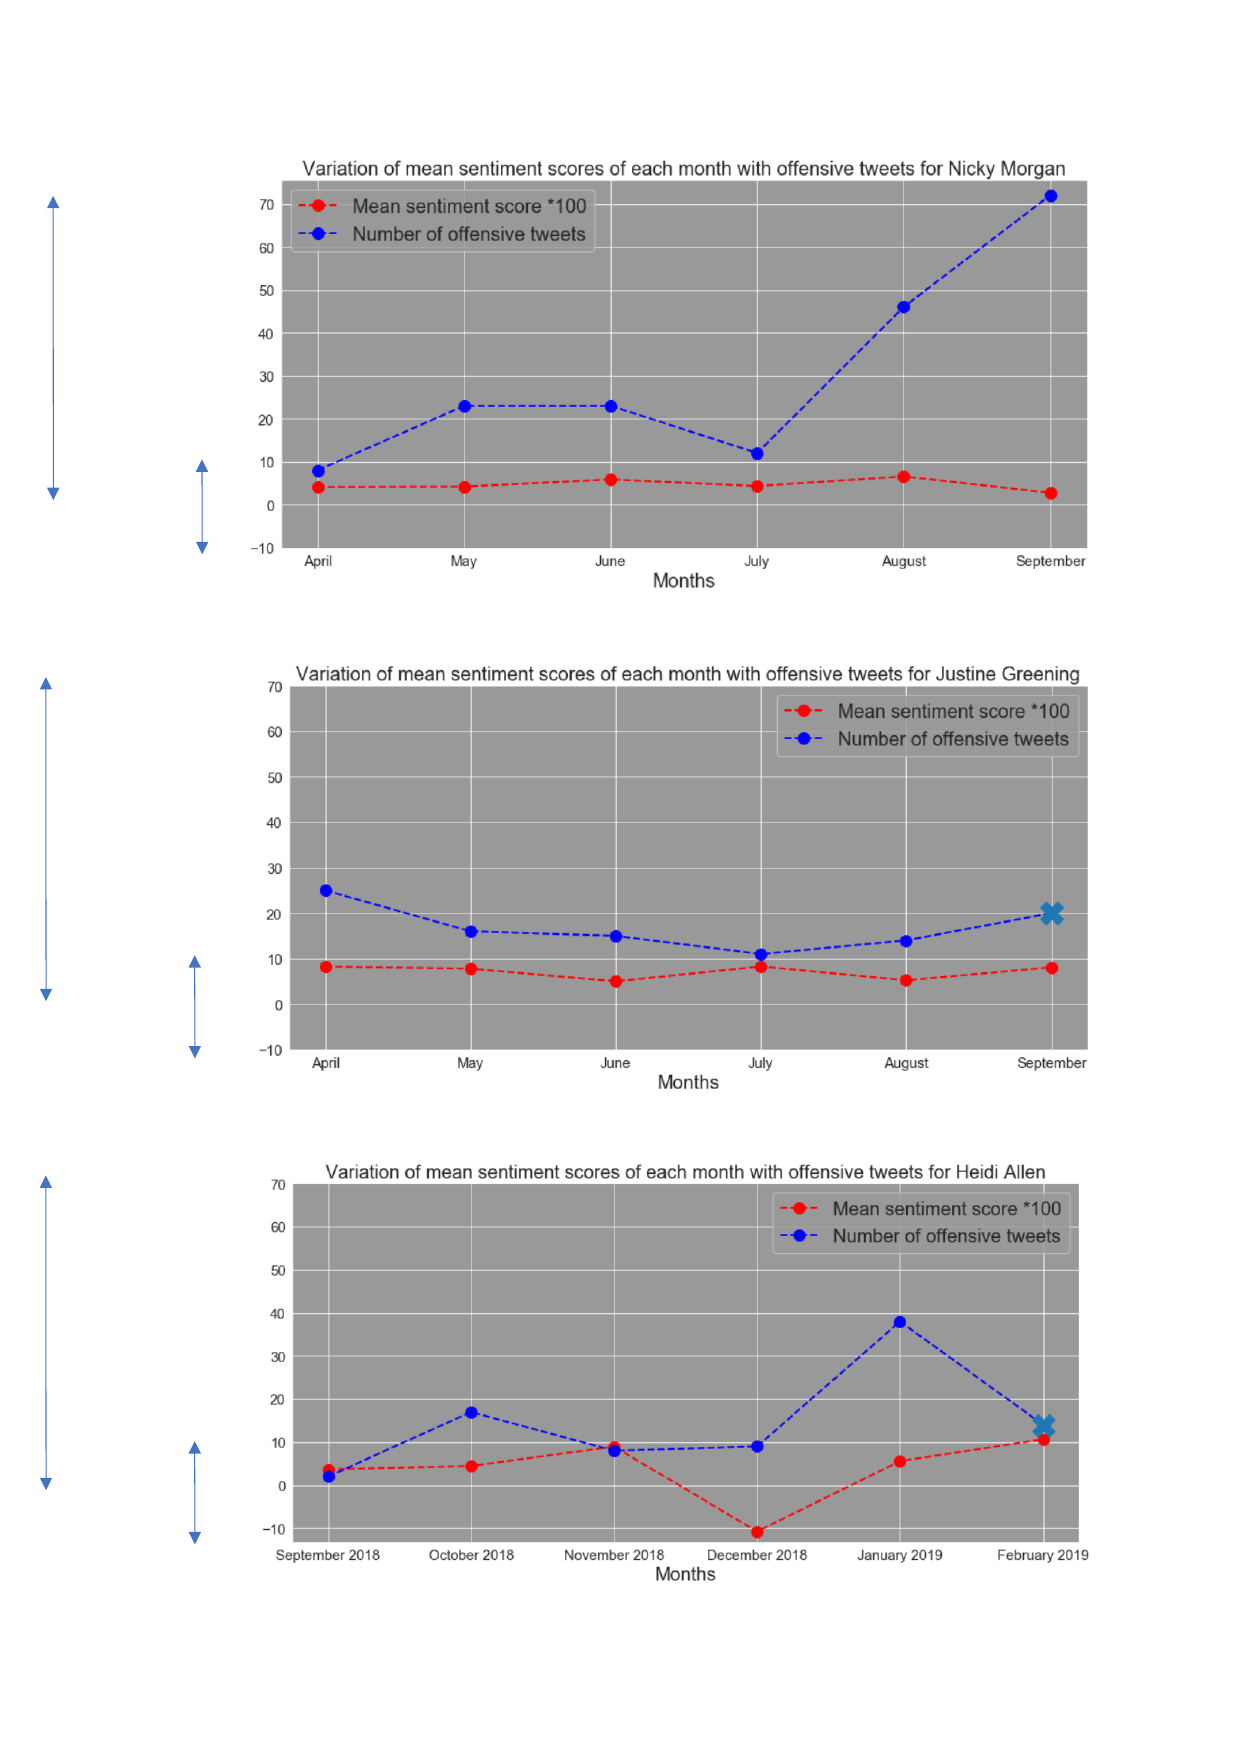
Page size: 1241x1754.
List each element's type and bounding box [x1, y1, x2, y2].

picture [150, 150, 1091, 592]
picture [150, 657, 1091, 1092]
picture [150, 1156, 1091, 1586]
